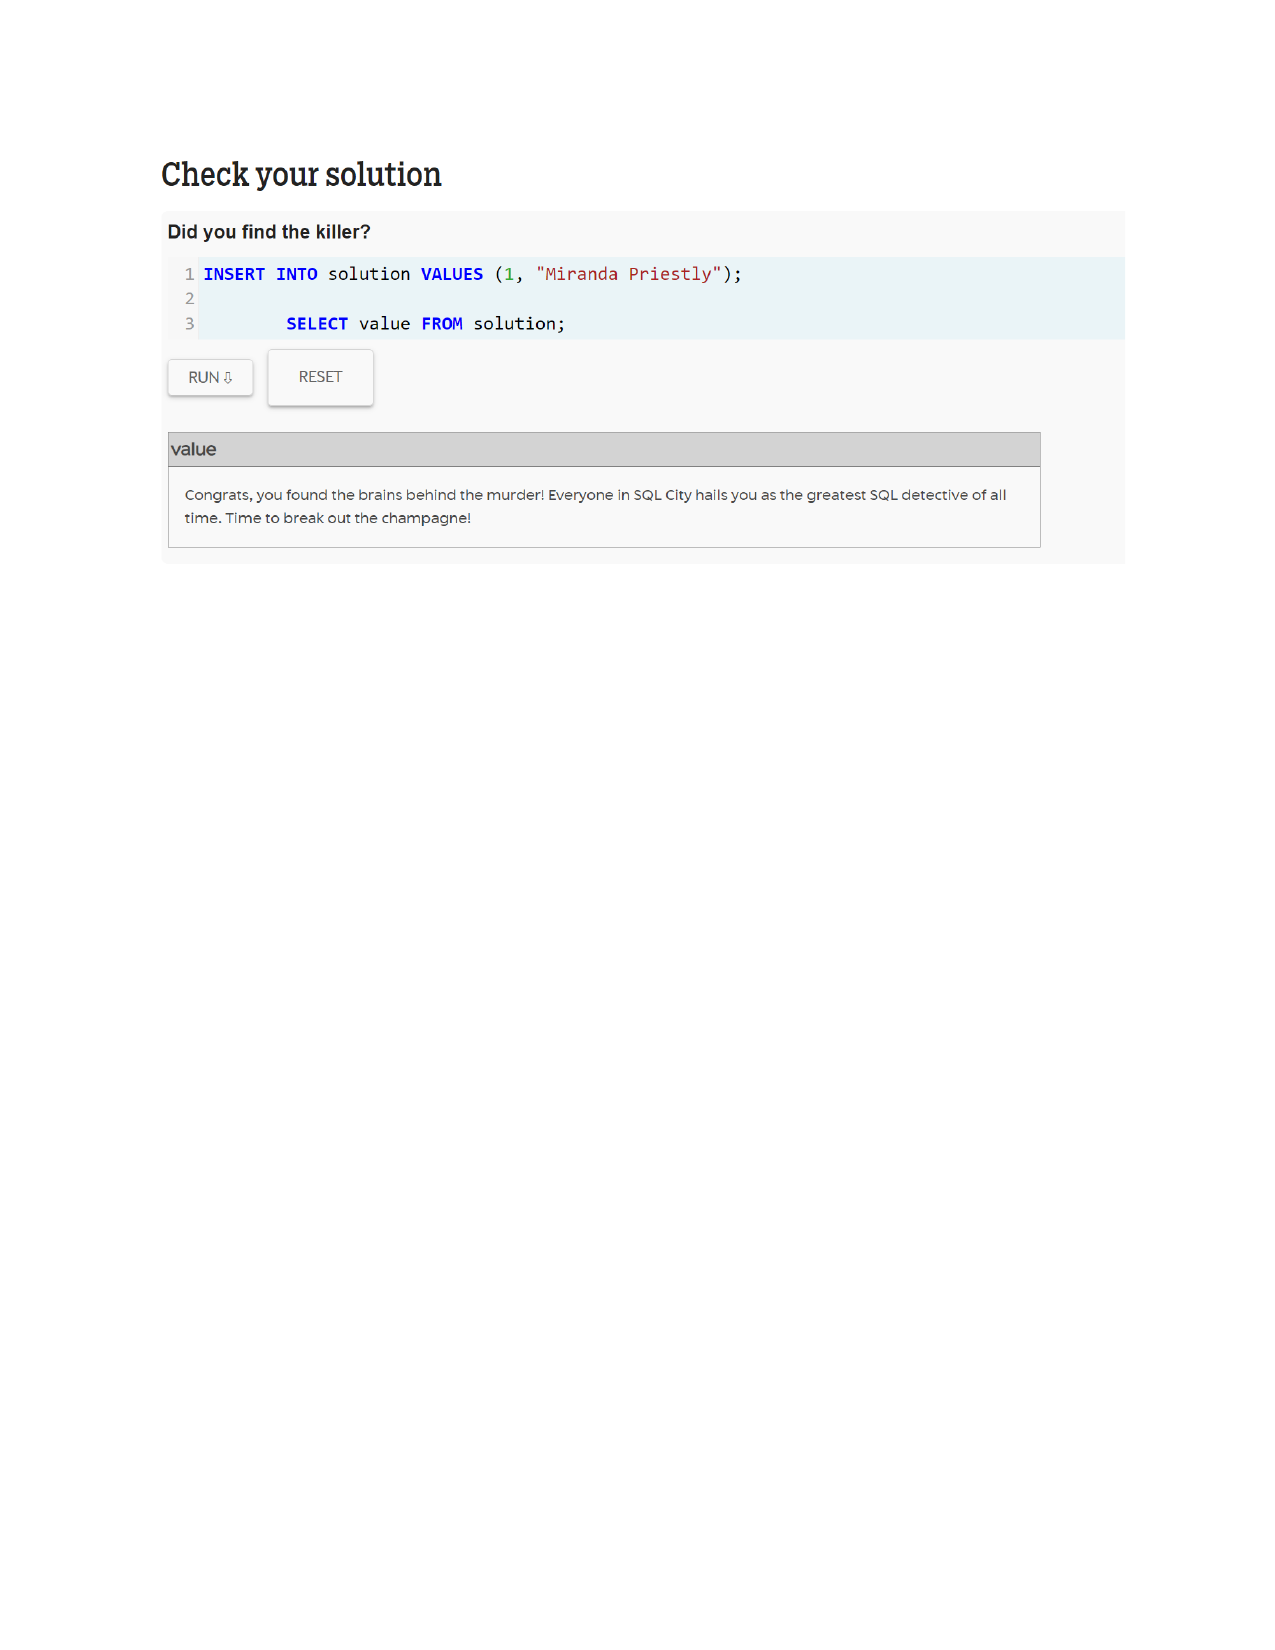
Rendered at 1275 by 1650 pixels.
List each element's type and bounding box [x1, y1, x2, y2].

picture [150, 150, 1125, 583]
